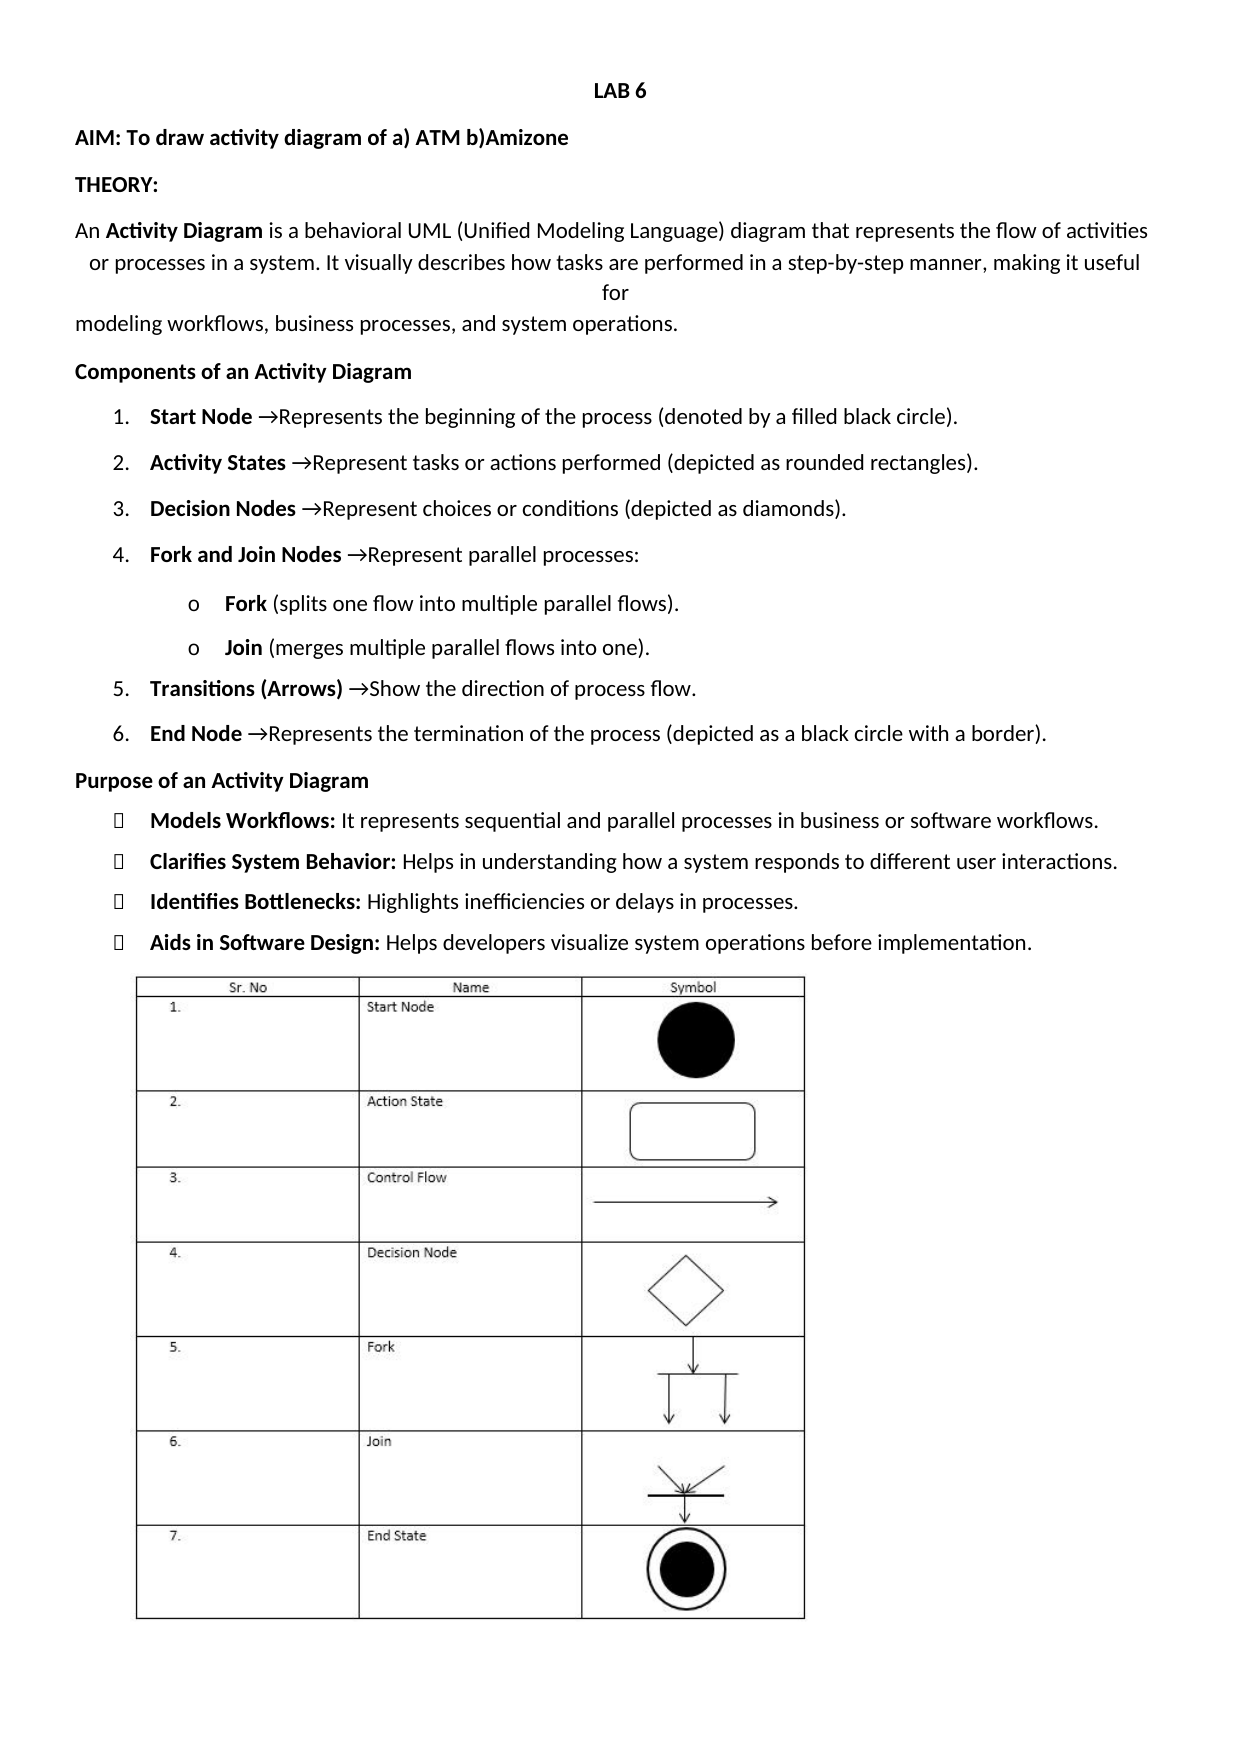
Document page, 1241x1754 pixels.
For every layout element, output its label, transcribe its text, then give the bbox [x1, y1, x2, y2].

text  Clarifies System Behavior: Helps in understanding how a system responds to different user interactions. [112, 844, 1156, 876]
text  Models Workflows: It represents sequential and parallel processes in business or software workflows. [112, 803, 1156, 835]
text An Activity Diagram is a behavioral UML (Unified Modeling Language) diagram that represents the flow of activities [75, 213, 1156, 245]
text  Aids in Software Design: Helps developers visualize system operations before implementation. [112, 925, 1156, 957]
text 6. End Node →Represents the termination of the process (depicted as a black circle with a border). [112, 716, 1156, 748]
text o Fork (splits one flow into multiple parallel flows). [187, 581, 1156, 618]
text LAB 6 [75, 73, 647, 105]
text Components of an Activity Diagram [75, 353, 1156, 386]
text 4. Fork and Join Nodes →Represent parallel processes: [112, 536, 1156, 568]
text 3. Decision Nodes →Represent choices or conditions (depicted as diamonds). [112, 491, 1156, 523]
text 5. Transitions (Arrows) →Show the direction of process flow. [112, 671, 1156, 702]
text or processes in a system. It visually describes how tasks are performed in a step-by-step manner, making it useful for [75, 245, 1156, 307]
text AIM: To draw activity diagram of a) ATM b)Amizone [75, 119, 1156, 152]
text o Join (merges multiple parallel flows into one). [187, 624, 1156, 662]
picture [130, 973, 809, 1624]
text 1. Start Node →Represents the beginning of the process (denoted by a filled black circle). [112, 399, 1156, 431]
text Purpose of an Activity Diagram [75, 763, 1156, 795]
text modeling workflows, business processes, and system operations. [75, 307, 1156, 338]
text THEORY: [75, 167, 1156, 198]
text  Identifies Bottlenecks: Highlights inefficiencies or delays in processes. [112, 884, 1156, 916]
text 2. Activity States →Represent tasks or actions performed (depicted as rounded rectangles). [112, 445, 1156, 477]
